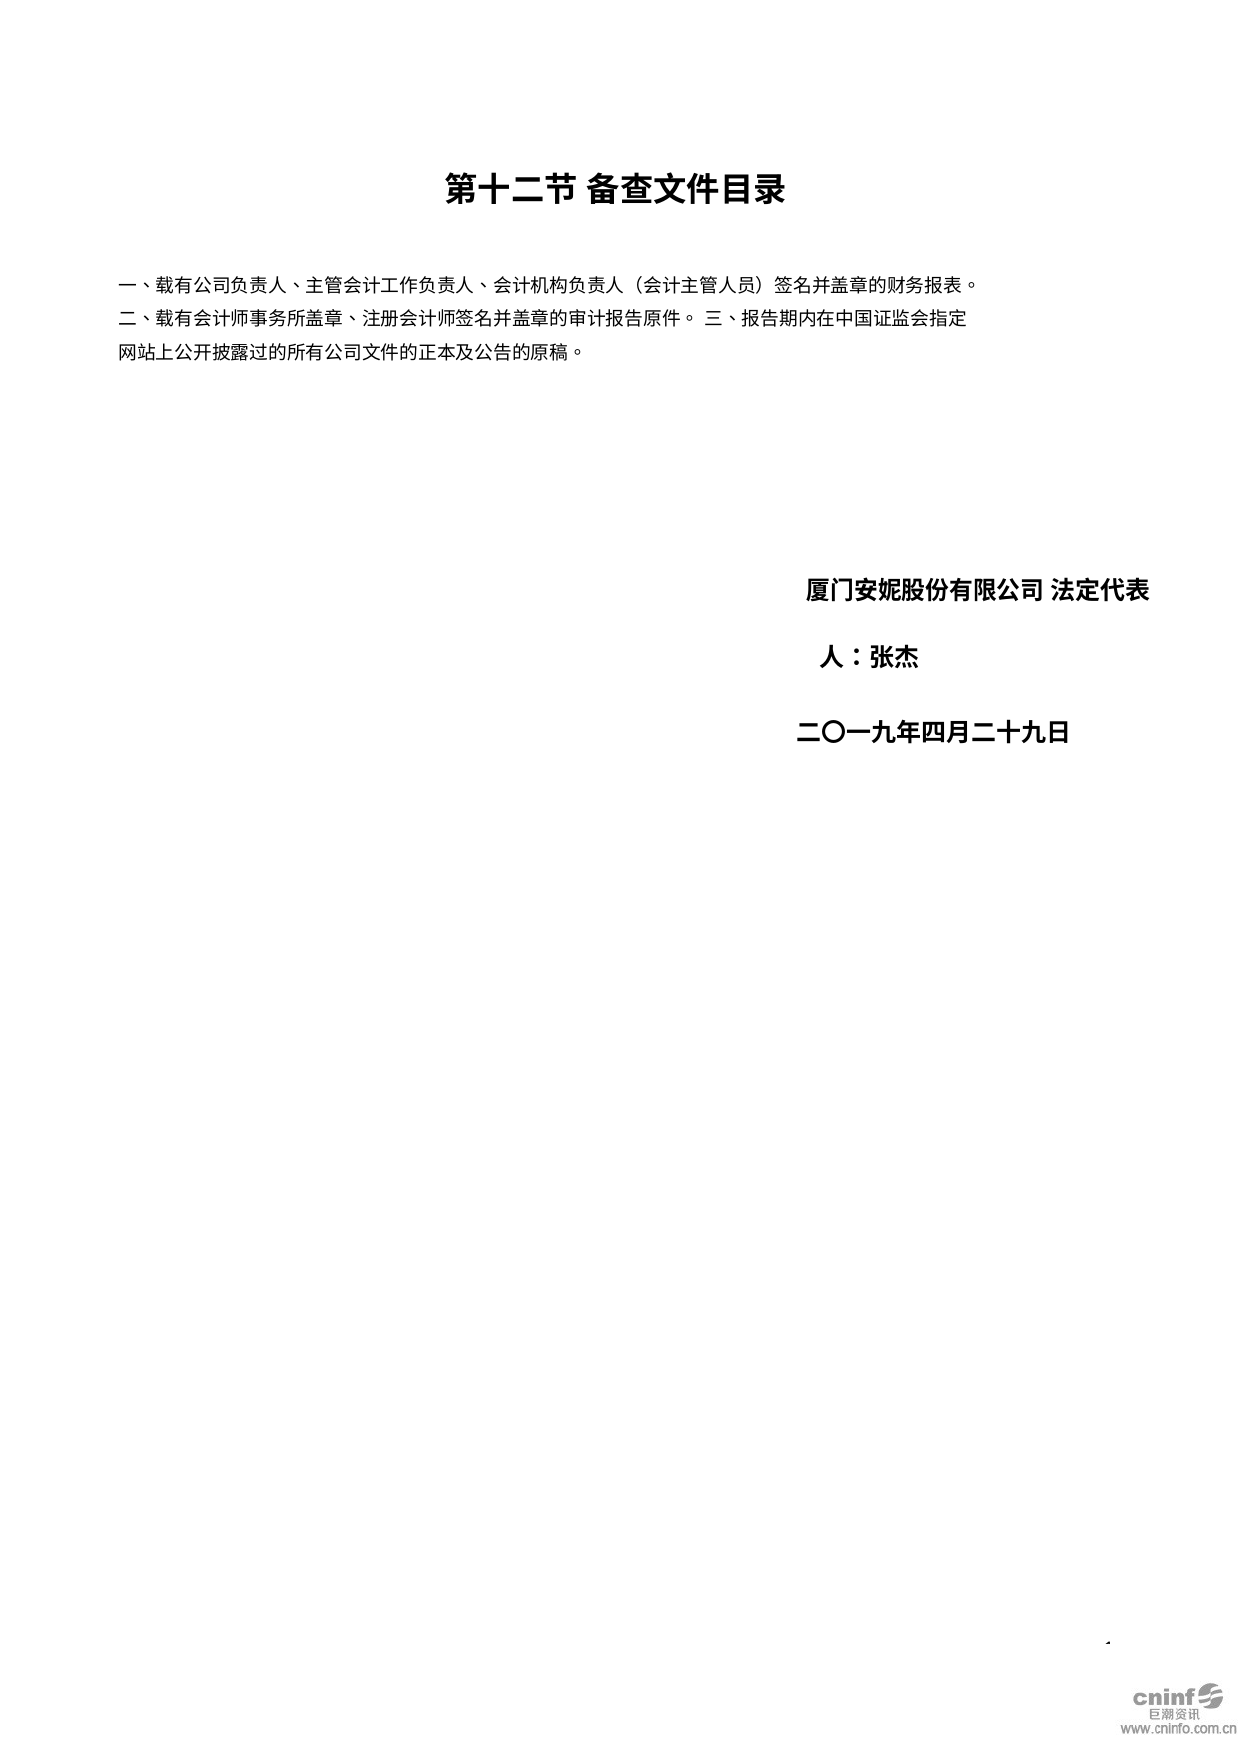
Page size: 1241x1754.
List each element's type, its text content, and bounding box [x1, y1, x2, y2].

subtitle 二〇一九年四月二十九日 [796, 715, 1155, 749]
subtitle 厦门安妮股份有限公司 法定代表人：张杰 [807, 573, 1155, 674]
text 一、载有公司负责人、主管会计工作负责人、会计机构负责人（会计主管人员）签名并盖章的财务报表。 二、载有会计师事务所盖章、注册会计师签名并盖章的审计报告原件。 三、报告期内在中国证监会指定网站上公开披露过的所有公司文件的正本及公告的原稿。 [118, 272, 983, 365]
picture [1115, 1680, 1240, 1737]
subtitle 第十二节 备查文件目录 [444, 166, 1155, 212]
